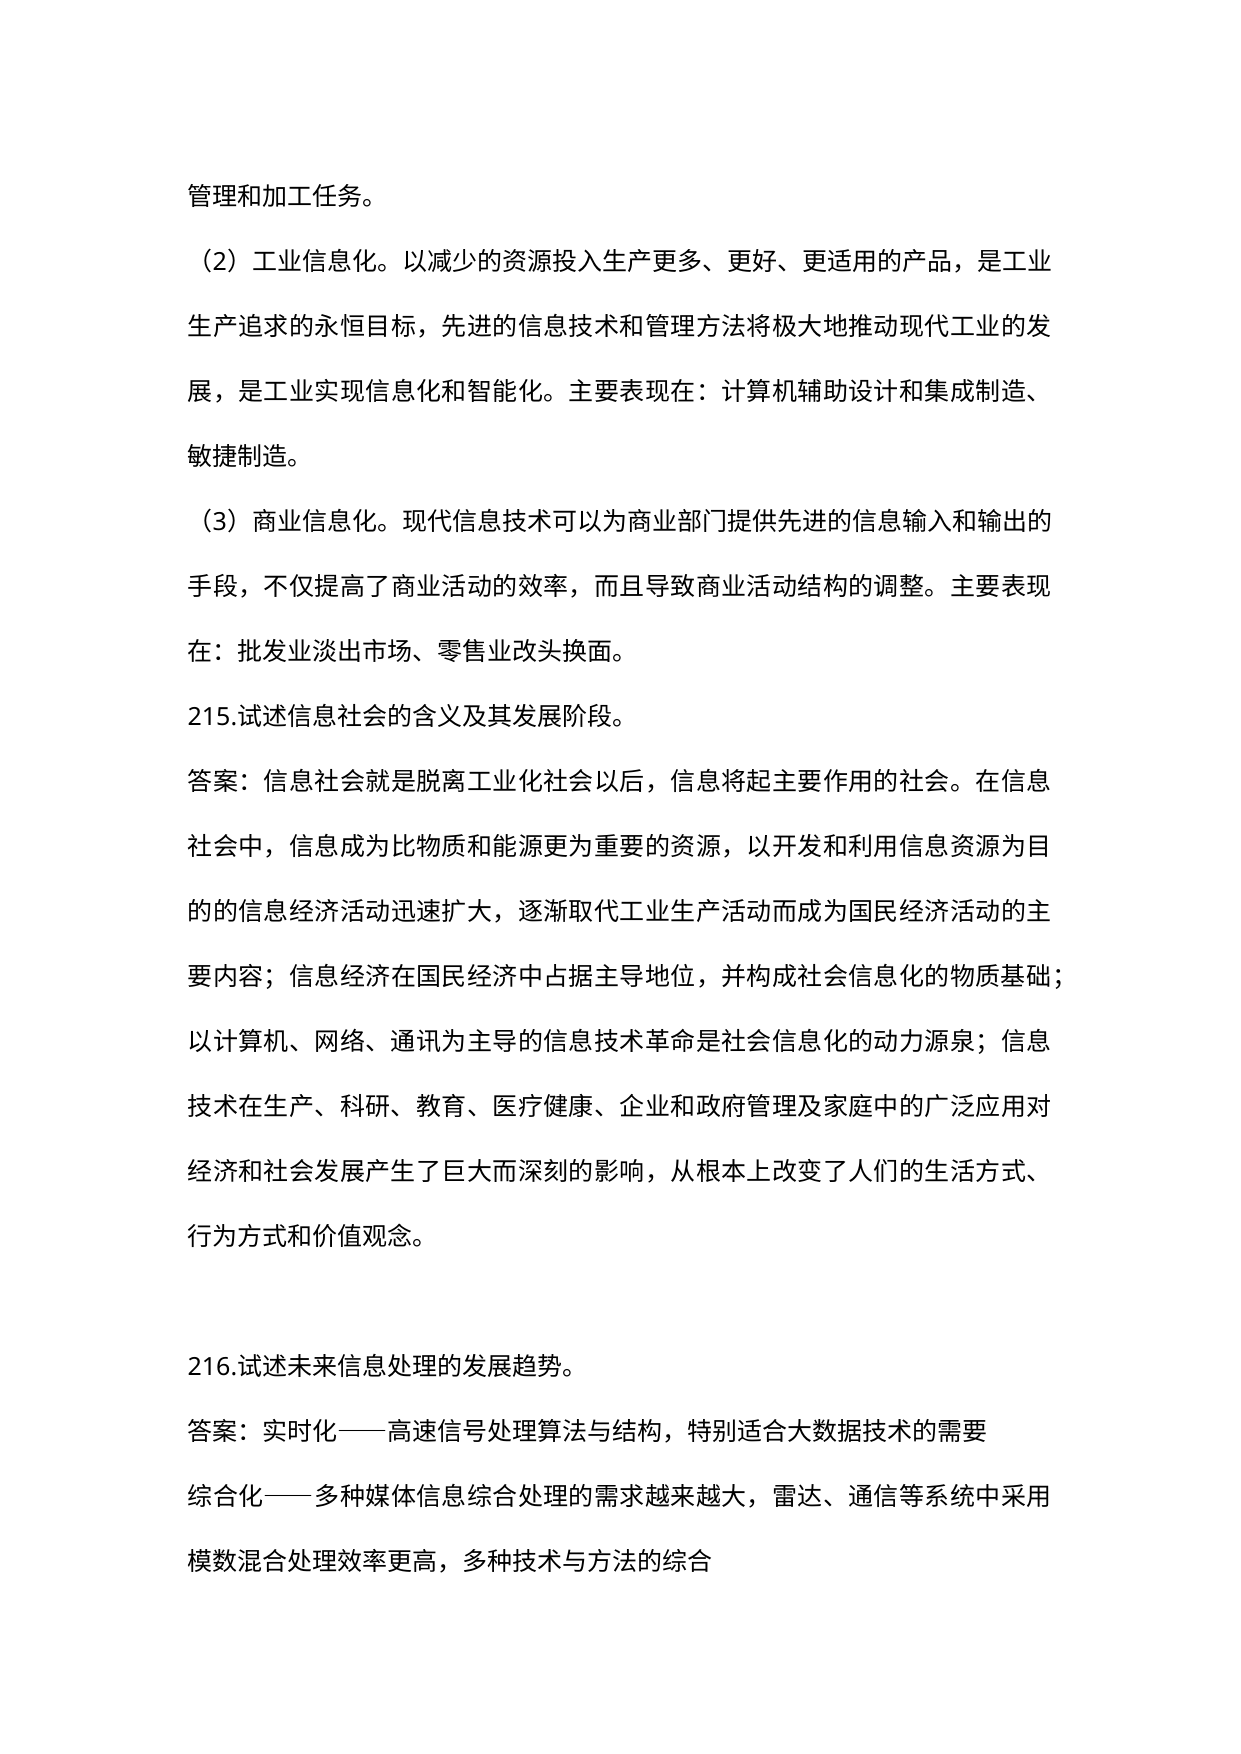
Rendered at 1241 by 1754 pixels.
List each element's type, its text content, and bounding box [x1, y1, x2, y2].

text 答案：实时化——高速信号处理算法与结构，特别适合大数据技术的需要 [187, 1397, 1053, 1462]
text 答案：信息社会就是脱离工业化社会以后，信息将起主要作用的社会。在信息社会中，信息成为比物质和能源更为重要的资源，以开发和利用信息资源为目的的信息经济活动迅速扩大，逐渐取代工业生产活动而成为国民经济活动的主要内容；信息经济在国民经济中占据主导地位，并构成社会信息化的物质基础；以计算机、网络、通讯为主导的信息技术革命是社会信息化的动力源泉；信息技术在生产、科研、教育、医疗健康、企业和政府管理及家庭中的广泛应用对经济和社会发展产生了巨大而深刻的影响，从根本上改变了人们的生活方式、行为方式和价值观念。 [187, 747, 1053, 1267]
text 216.试述未来信息处理的发展趋势。 [187, 1332, 1053, 1397]
text 综合化——多种媒体信息综合处理的需求越来越大，雷达、通信等系统中采用模数混合处理效率更高，多种技术与方法的综合 [187, 1462, 1053, 1592]
text （3）商业信息化。现代信息技术可以为商业部门提供先进的信息输入和输出的手段，不仅提高了商业活动的效率，而且导致商业活动结构的调整。主要表现在：批发业淡出市场、零售业改头换面。 [187, 487, 1053, 682]
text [187, 162, 1053, 227]
text （2）工业信息化。以减少的资源投入生产更多、更好、更适用的产品，是工业生产追求的永恒目标，先进的信息技术和管理方法将极大地推动现代工业的发展，是工业实现信息化和智能化。主要表现在：计算机辅助设计和集成制造、敏捷制造。 [187, 227, 1053, 487]
text 215.试述信息社会的含义及其发展阶段。 [187, 682, 1053, 747]
